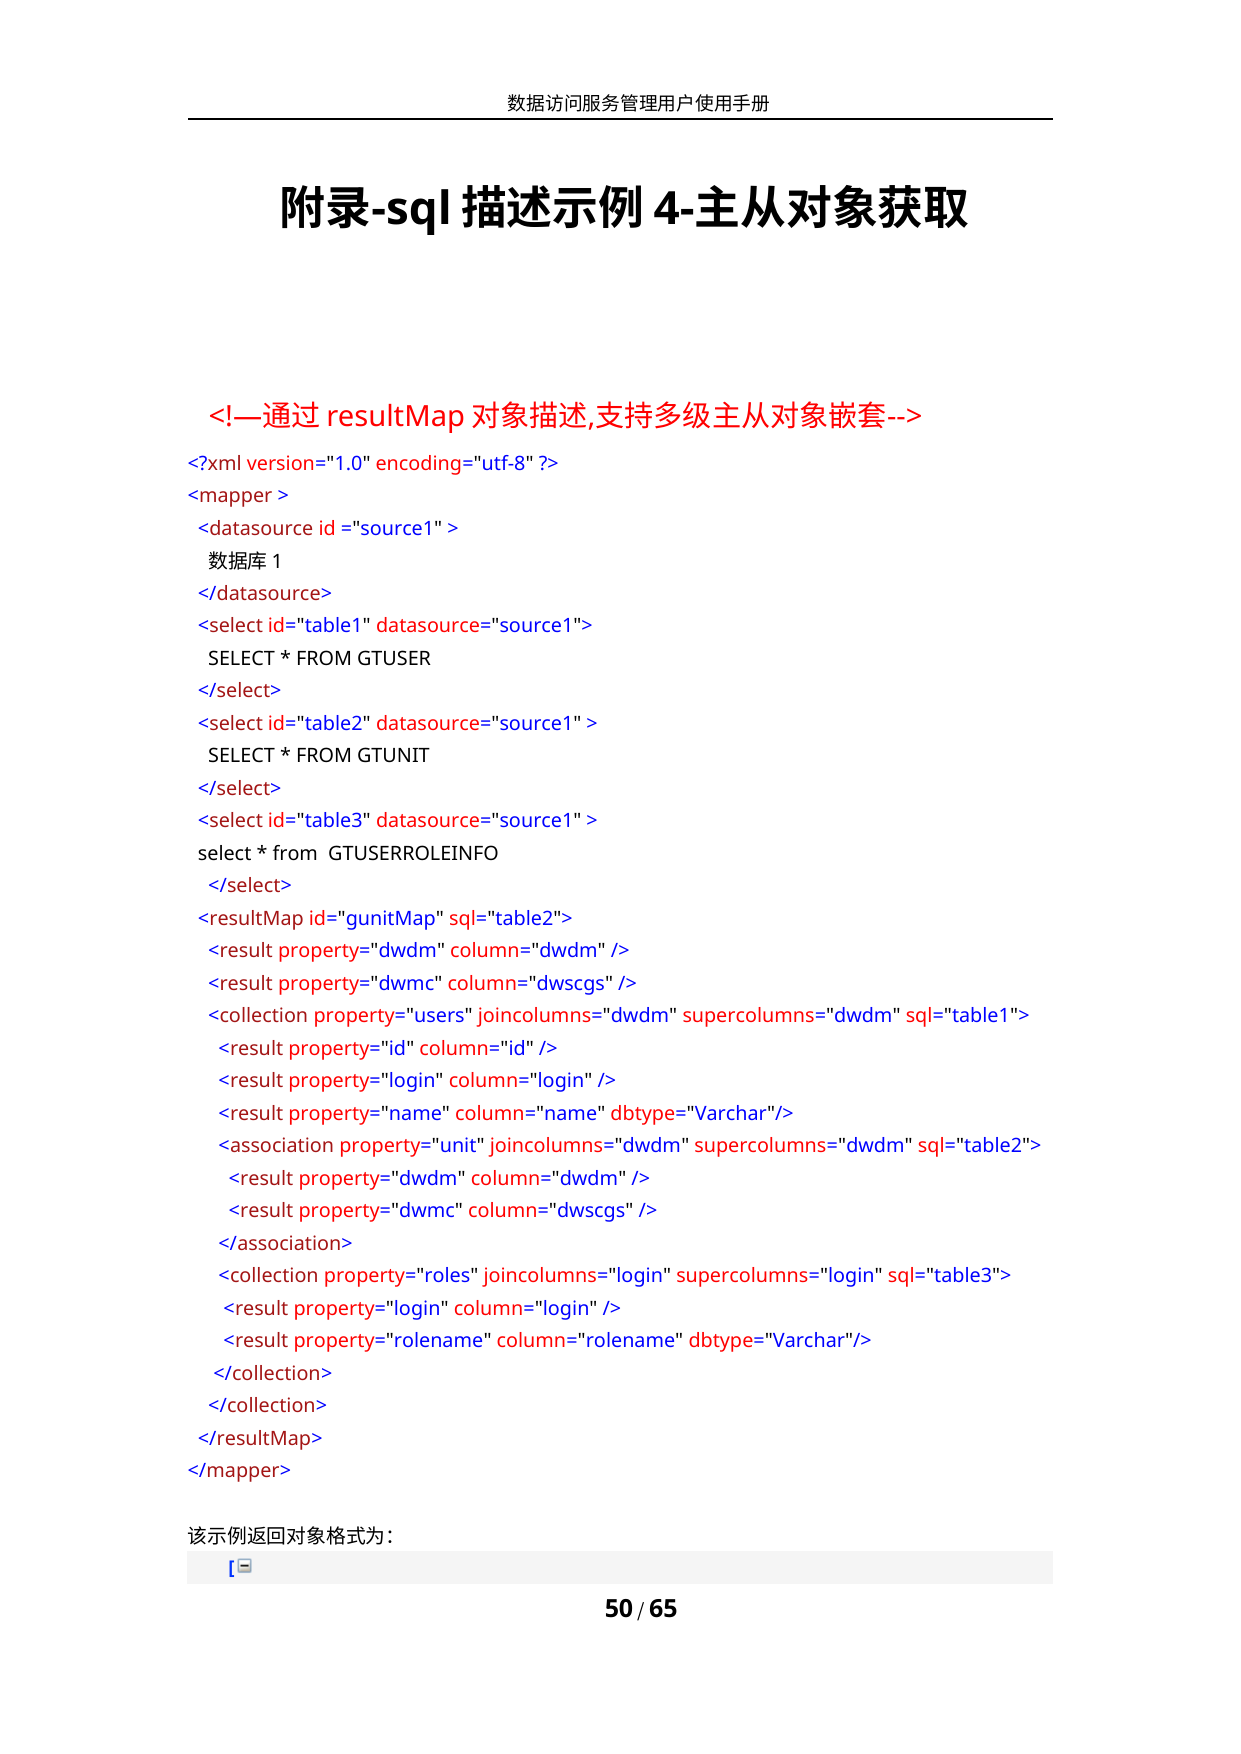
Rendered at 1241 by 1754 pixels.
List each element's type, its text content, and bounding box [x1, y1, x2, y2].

picture [236, 1557, 281, 1575]
text select * from GTUSERROLEINFO [187, 836, 1053, 869]
text <result property="dwmc" column="dwscgs" /> [187, 1194, 1053, 1226]
text <result property="login" column="login" /> [187, 1291, 1053, 1324]
subtitle 附录-sql描述示例4-主从对象获取 [187, 156, 1053, 253]
text </select> [187, 869, 1053, 901]
text <result property="rolename" column="rolename" dbtype="Varchar"/> [187, 1324, 1053, 1356]
text </datasource> [187, 576, 1053, 609]
text <association property="unit" joincolumns="dwdm" supercolumns="dwdm" sql="table2"> [187, 1129, 1053, 1161]
text <result property="dwdm" column="dwdm" /> [187, 934, 1053, 966]
text <select id="table2" datasource="source1" > [187, 706, 1053, 739]
text [ [187, 1551, 1053, 1584]
text 数据库1 [187, 544, 1053, 576]
text </collection> [187, 1389, 1053, 1421]
text </resultMap> [187, 1421, 1053, 1454]
text <select id="table1" datasource="source1"> [187, 609, 1053, 641]
text <result property="login" column="login" /> [187, 1064, 1053, 1096]
text <result property="name" column="name" dbtype="Varchar"/> [187, 1096, 1053, 1129]
text <mapper > [187, 479, 1053, 511]
text </select> [187, 674, 1053, 706]
text <?xml version="1.0" encoding="utf-8" ?> [187, 446, 1053, 479]
text <select id="table3" datasource="source1" > [187, 804, 1053, 836]
text <result property="dwdm" column="dwdm" /> [187, 1161, 1053, 1194]
text </collection> [187, 1356, 1053, 1389]
text SELECT * FROM GTUSER [187, 641, 1053, 674]
text <!—通过resultMap对象描述,支持多级主从对象嵌套--> [187, 381, 1053, 446]
text <datasource id ="source1" > [187, 511, 1053, 544]
text 该示例返回对象格式为： [187, 1519, 1053, 1551]
text SELECT * FROM GTUNIT [187, 739, 1053, 771]
text <result property="dwmc" column="dwscgs" /> [187, 966, 1053, 999]
text </select> [187, 771, 1053, 804]
text <collection property="users" joincolumns="dwdm" supercolumns="dwdm" sql="table1"> [187, 999, 1053, 1031]
text <resultMap id="gunitMap" sql="table2"> [187, 901, 1053, 934]
text </association> [187, 1226, 1053, 1259]
text </mapper> [187, 1454, 1053, 1486]
text <collection property="roles" joincolumns="login" supercolumns="login" sql="table3"> [187, 1259, 1053, 1291]
text <result property="id" column="id" /> [187, 1031, 1053, 1064]
